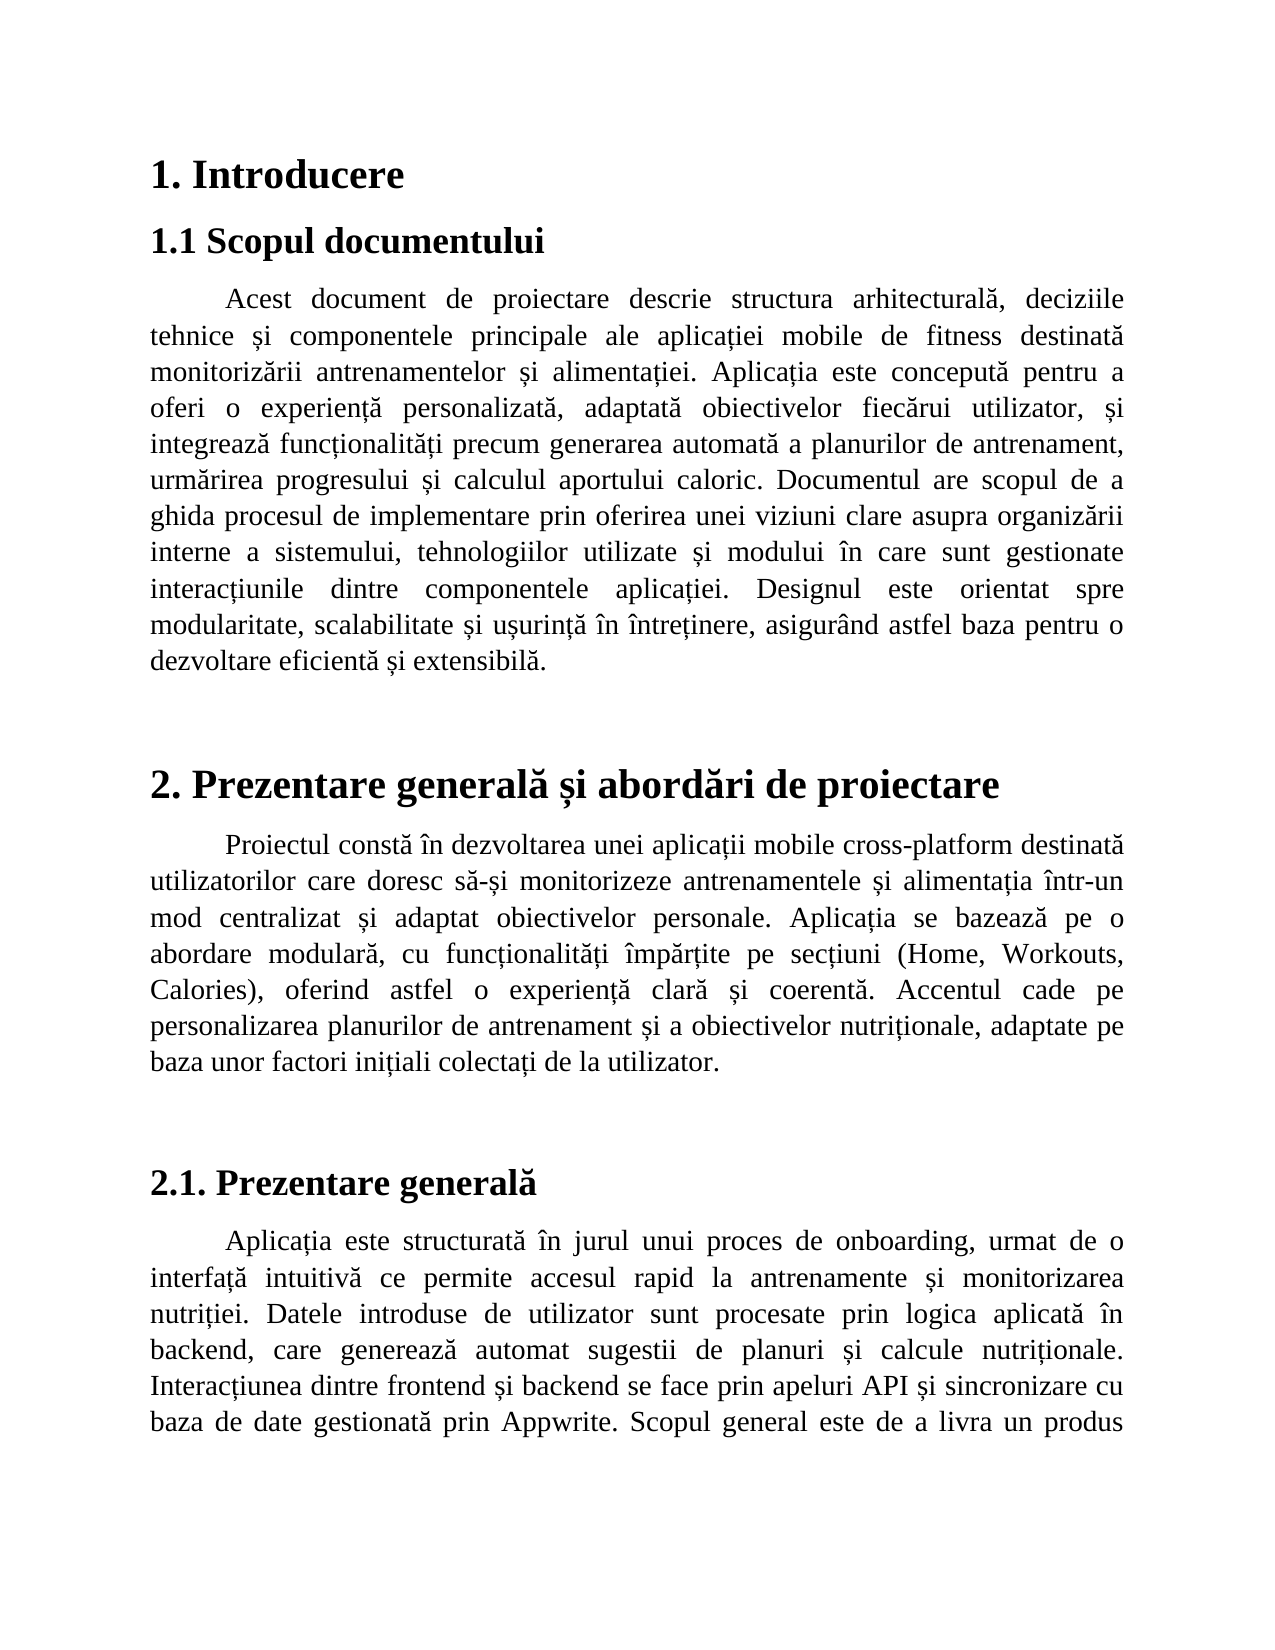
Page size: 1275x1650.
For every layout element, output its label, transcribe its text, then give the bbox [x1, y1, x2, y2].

text Proiectul constă în dezvoltarea unei aplicații mobile cross-platform destinată utilizatorilor care doresc să-și monitorizeze antrenamentele și alimentația într-un mod centralizat și adaptat obiectivelor personale. Aplicația se bazează pe o abordare modulară, cu funcționalități împărțite pe secțiuni (Home, Workouts, Calories), oferind astfel o experiență clară și coerentă. Accentul cade pe personalizarea planurilor de antrenament și a obiectivelor nutriționale, adaptate pe baza unor factori inițiali colectați de la utilizator. [150, 827, 1125, 1078]
text 2.1. Prezentare generală [150, 1160, 1125, 1203]
text 2. Prezentare generală și abordări de proiectare [150, 759, 1125, 807]
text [150, 1223, 1125, 1438]
text Acest document de proiectare descrie structura arhitecturală, deciziile tehnice și componentele principale ale aplicației mobile de fitness destinată monitorizării antrenamentelor și alimentației. Aplicația este concepută pentru a oferi o experiență personalizată, adaptată obiectivelor fiecărui utilizator, și integrează funcționalități precum generarea automată a planurilor de antrenament, urmărirea progresului și calculul aportului caloric. Documentul are scopul de a ghida procesul de implementare prin oferirea unei viziuni clare asupra organizării interne a sistemului, tehnologiilor utilizate și modului în care sunt gestionate interacțiunile dintre componentele aplicației. Designul este orientat spre modularitate, scalabilitate și ușurință în întreținere, asigurând astfel baza pentru o dezvoltare eficientă și extensibilă. [150, 282, 1125, 677]
text 1. Introducere [150, 150, 1125, 198]
text 1.1 Scopul documentului [150, 218, 1125, 261]
